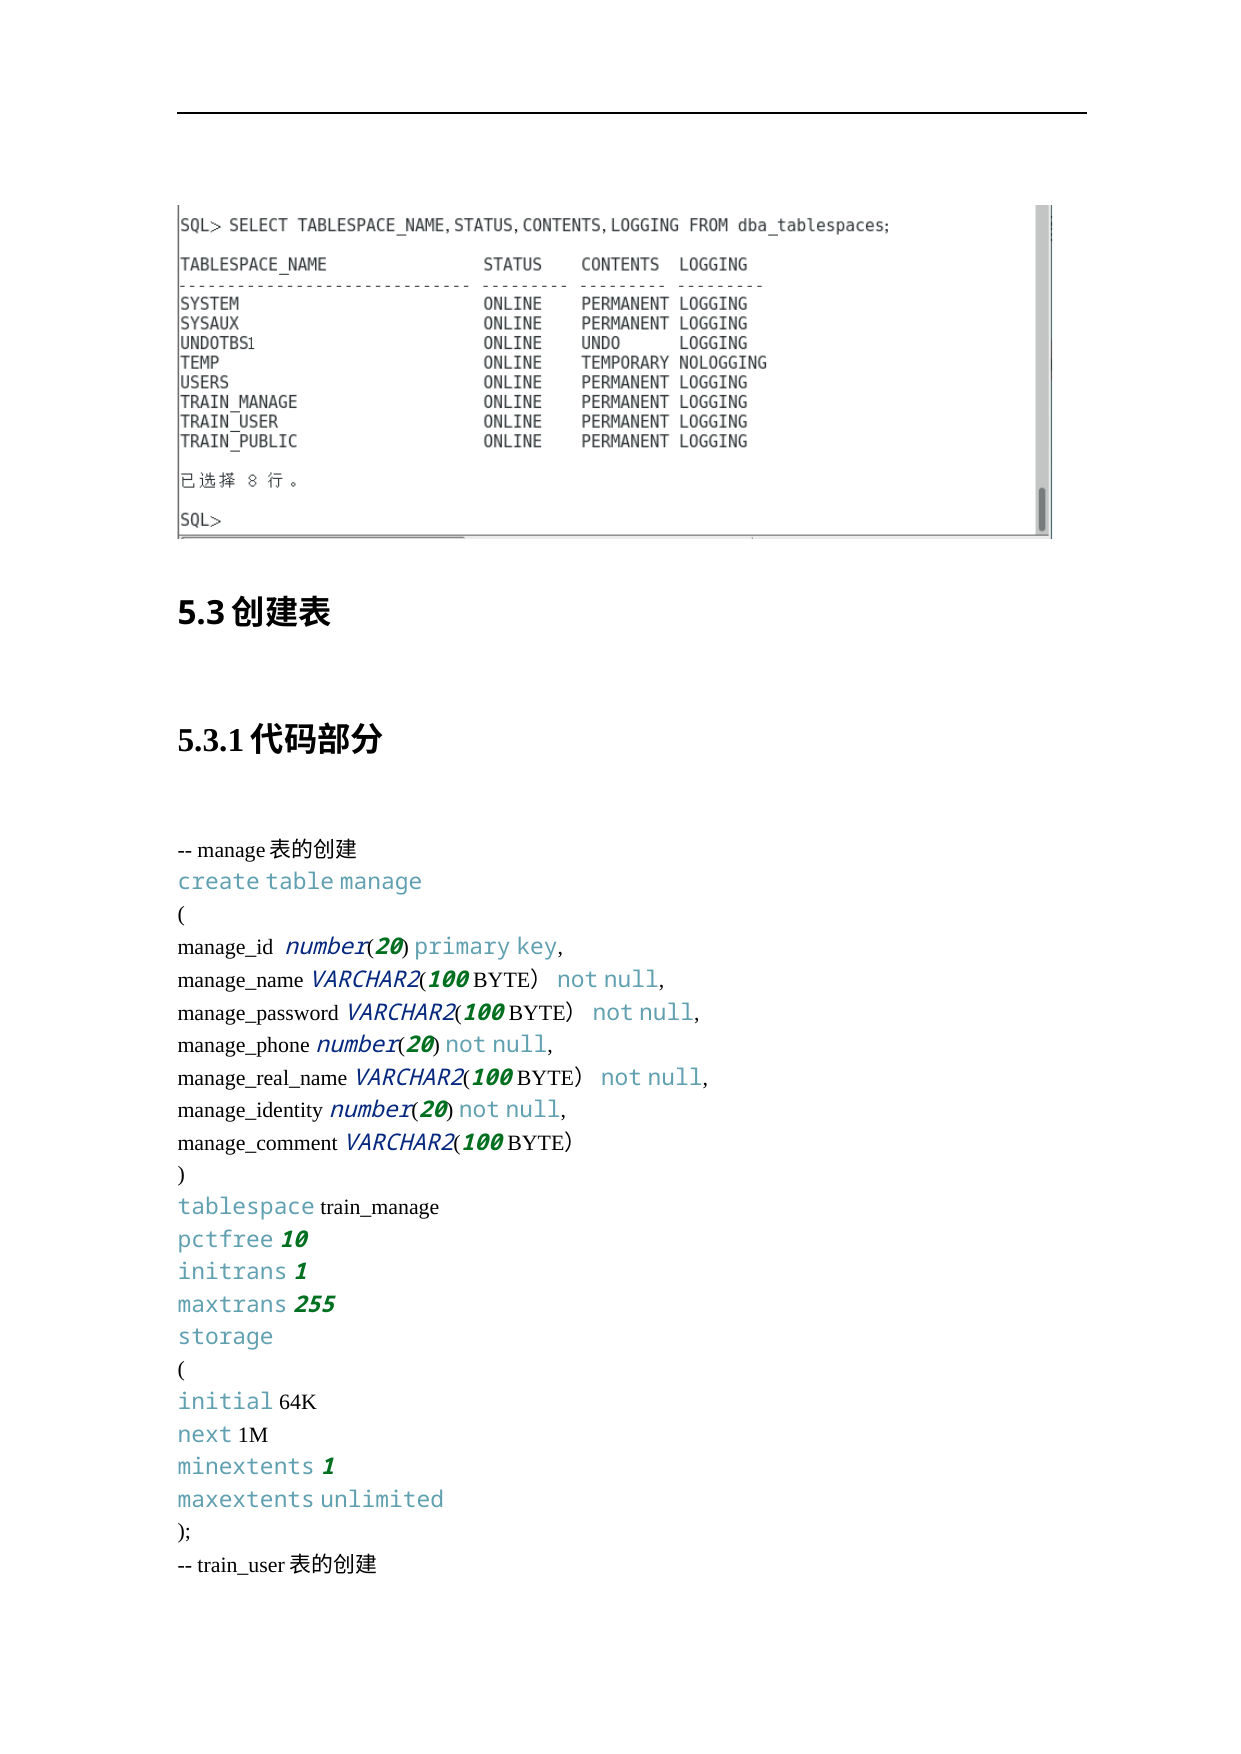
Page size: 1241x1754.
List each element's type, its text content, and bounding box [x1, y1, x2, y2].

picture [177, 205, 1053, 539]
subtitle 5.3.1代码部分 [177, 705, 1087, 770]
subtitle 5.3创建表 [177, 577, 1087, 642]
